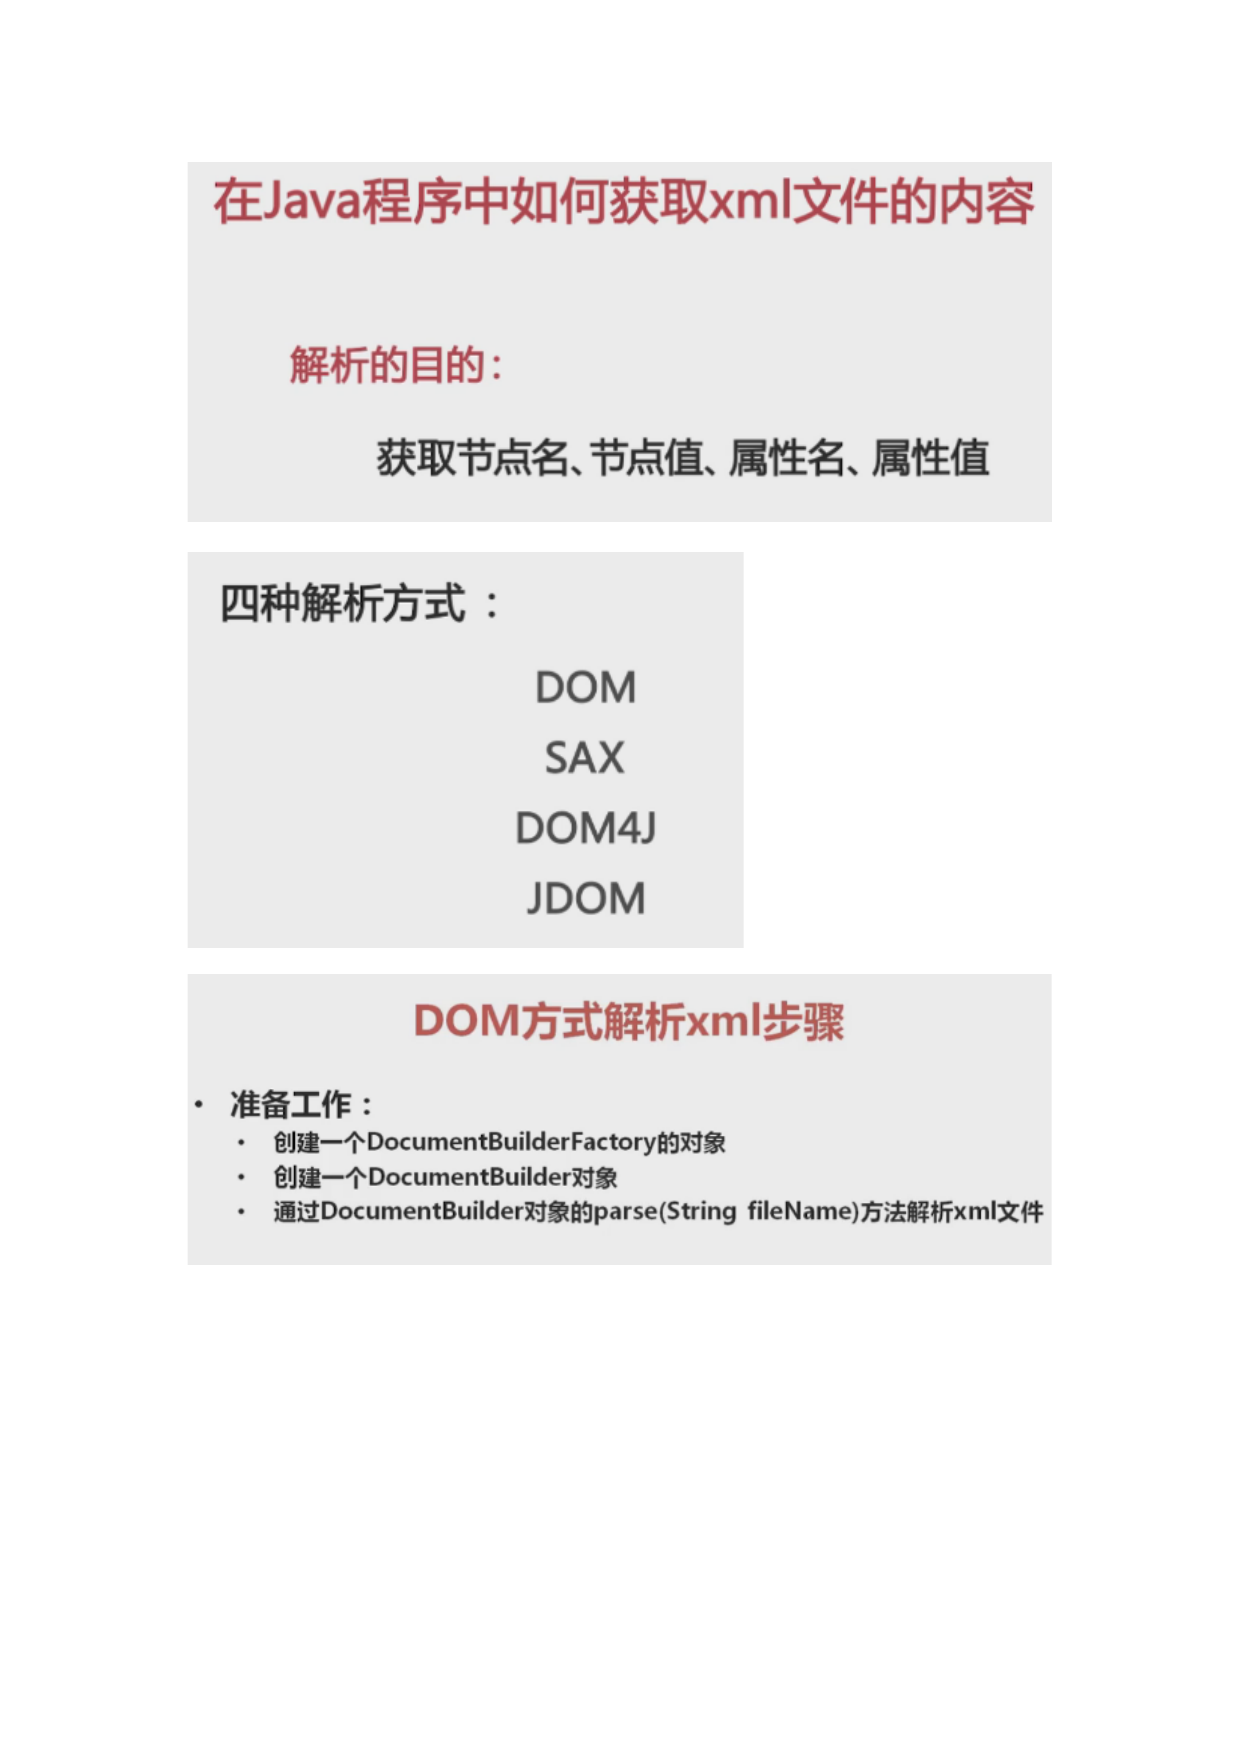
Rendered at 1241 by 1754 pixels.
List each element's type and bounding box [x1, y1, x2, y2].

picture [187, 974, 1052, 1265]
picture [187, 552, 744, 948]
picture [187, 162, 1052, 522]
